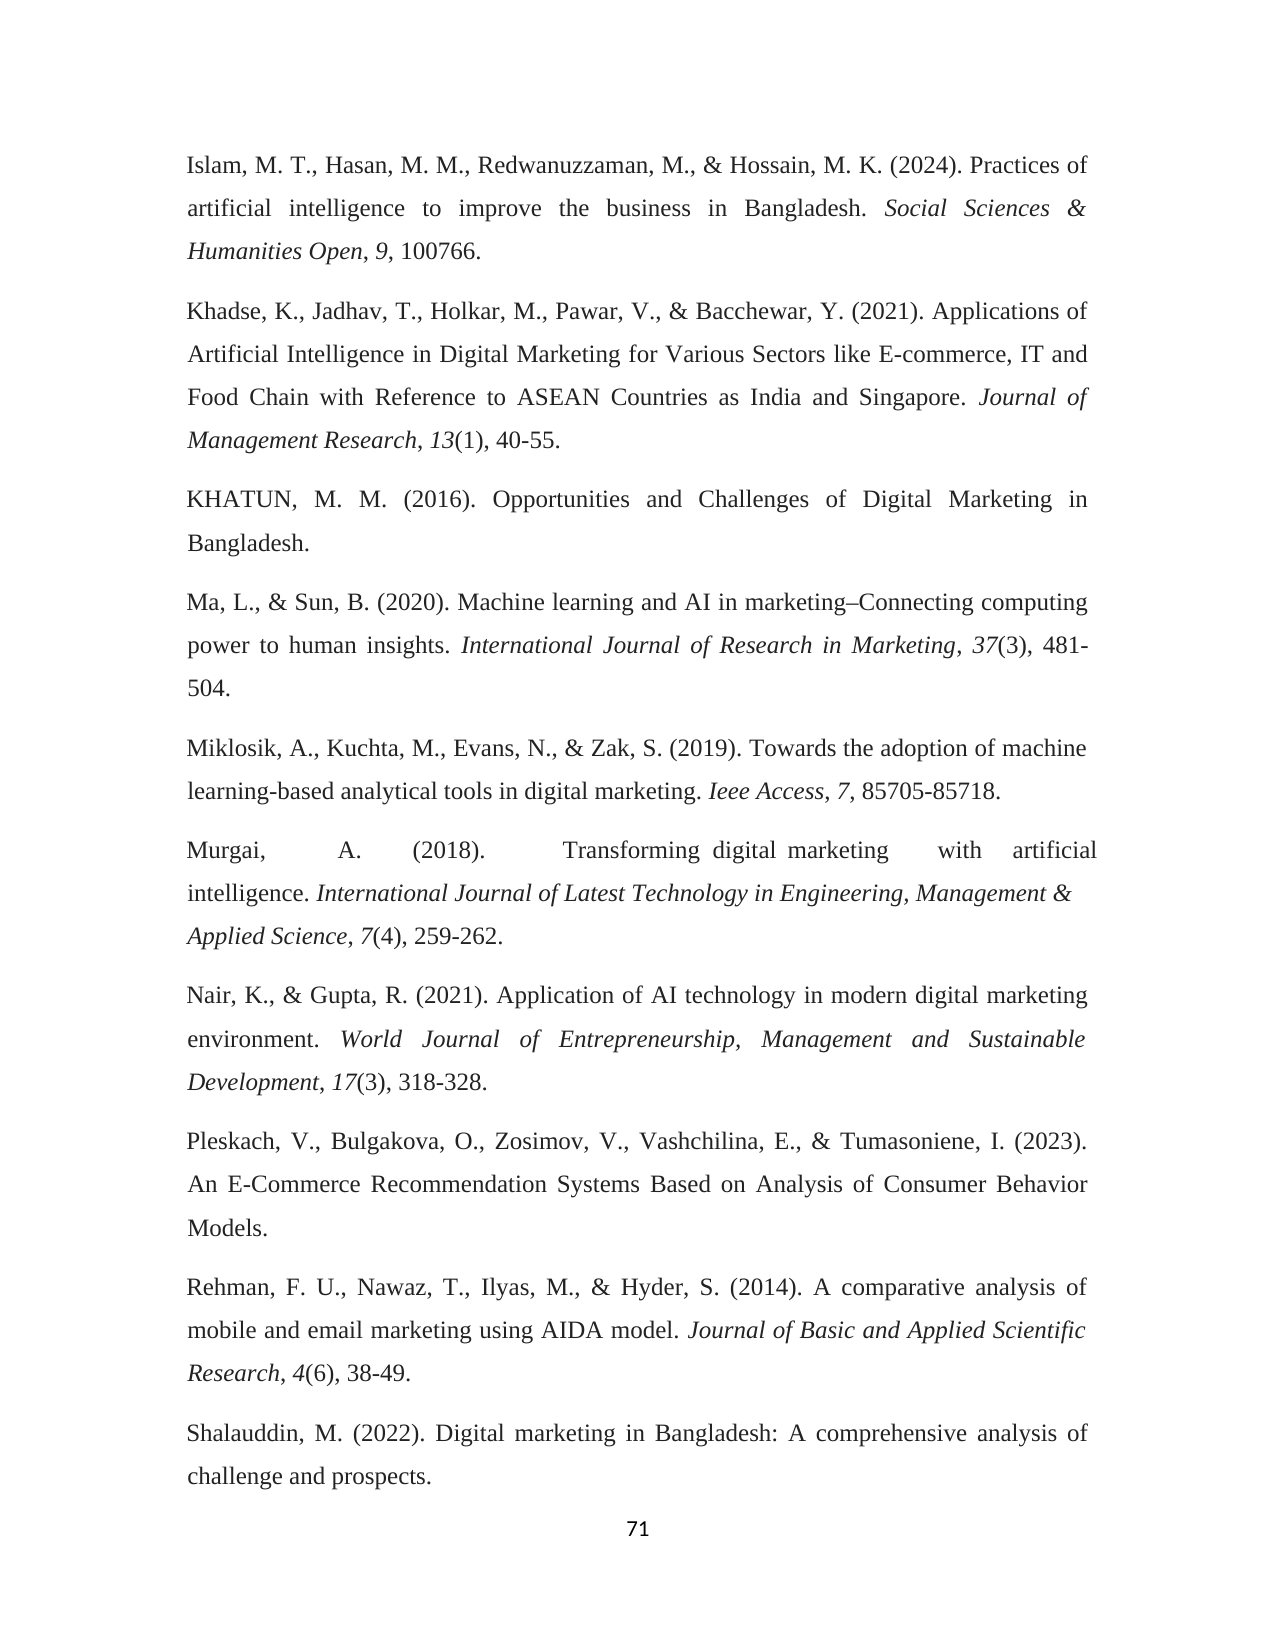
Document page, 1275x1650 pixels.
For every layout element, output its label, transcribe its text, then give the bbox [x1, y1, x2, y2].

text Pleskach, V., Bulgakova, O., Zosimov, V., Vashchilina, E., & Tumasoniene, I. (2023). An E-Commerce Recommendation Systems Based on Analysis of Consumer Behavior Models. [186, 1126, 1089, 1241]
text KHATUN, M. M. (2016). Opportunities and Challenges of Digital Marketing in Bangladesh. [186, 484, 1089, 556]
text Murgai, A. (2018). Transforming digital marketing with artificial intelligence. International Journal of Latest Technology in Engineering, Management & Applied Science, 7(4), 259-262. [186, 836, 1113, 950]
text Islam, M. T., Hasan, M. M., Redwanuzzaman, M., & Hossain, M. K. (2024). Practices of artificial intelligence to improve the business in Bangladesh. Social Sciences & Humanities Open, 9, 100766. [186, 150, 1089, 265]
text Ma, L., & Sun, B. (2020). Machine learning and AI in marketing–Connecting computing power to human insights. International Journal of Research in Marketing, 37(3), 481-504. [186, 587, 1089, 702]
text Miklosik, A., Kuchta, M., Evans, N., & Zak, S. (2019). Towards the adoption of machine learning-based analytical tools in digital marketing. Ieee Access, 7, 85705-85718. [186, 733, 1089, 805]
text Khadse, K., Jadhav, T., Holkar, M., Pawar, V., & Bacchewar, Y. (2021). Applications of Artificial Intelligence in Digital Marketing for Various Sectors like E-commerce, IT and Food Chain with Reference to ASEAN Countries as India and Singapore. Journal of Management Research, 13(1), 40-55. [186, 296, 1089, 454]
text Nair, K., & Gupta, R. (2021). Application of AI technology in modern digital marketing environment. World Journal of Entrepreneurship, Management and Sustainable Development, 17(3), 318-328. [186, 981, 1089, 1096]
text Shalauddin, M. (2022). Digital marketing in Bangladesh: A comprehensive analysis of challenge and prospects. [186, 1418, 1089, 1490]
text Rehman, F. U., Nawaz, T., Ilyas, M., & Hyder, S. (2014). A comparative analysis of mobile and email marketing using AIDA model. Journal of Basic and Applied Scientific Research, 4(6), 38-49. [186, 1272, 1089, 1387]
